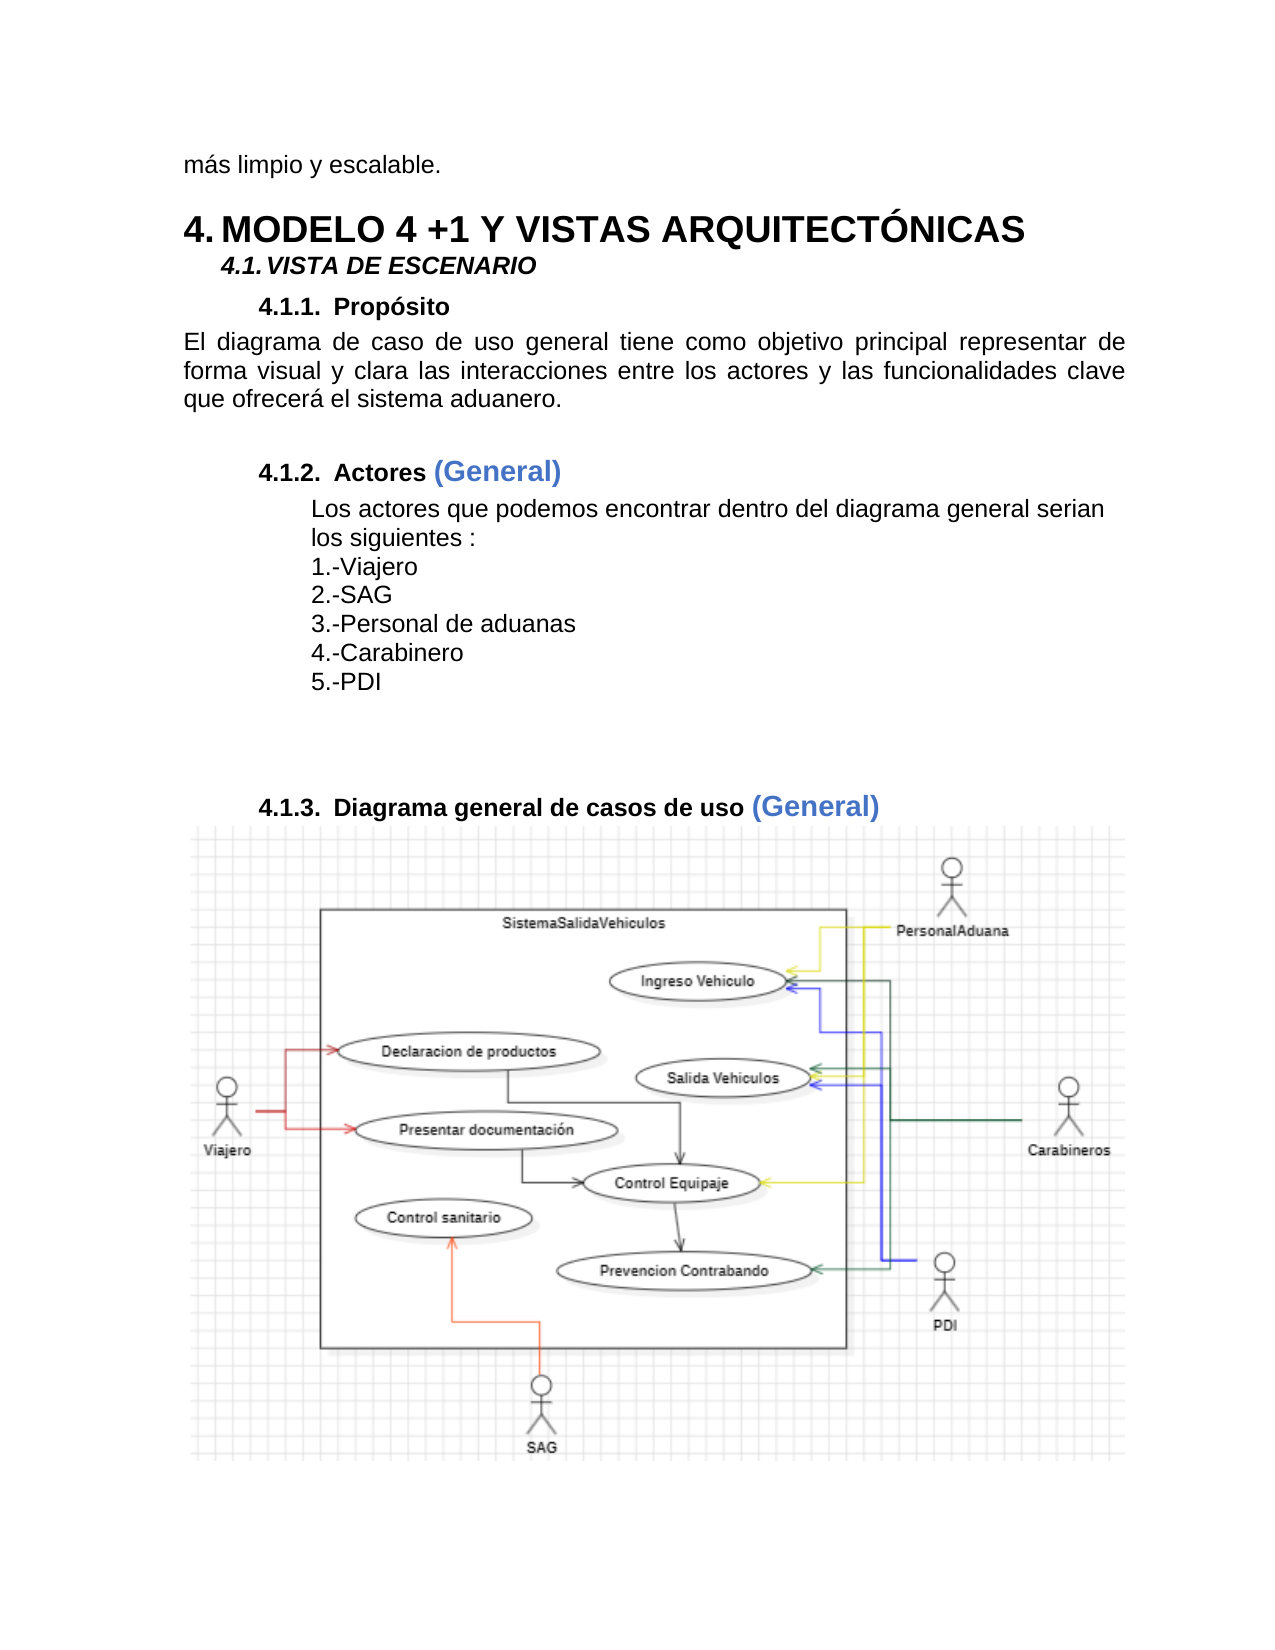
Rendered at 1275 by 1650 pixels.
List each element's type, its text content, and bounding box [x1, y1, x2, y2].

text 1.-Viajero [311, 552, 1128, 580]
subtitle Diagrama general de casos de uso (General) [258, 789, 1128, 823]
subtitle Actores (General) [258, 454, 1128, 488]
text 4.-Carabinero [311, 638, 1128, 667]
text 3.-Personal de aduanas [311, 609, 1128, 638]
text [183, 150, 1128, 179]
title MODELO 4 +1 Y VISTAS ARQUITECTÓNICAS [183, 207, 1128, 251]
text El diagrama de caso de uso general tiene como objetivo principal representar de forma visual y clara las interacciones entre los actores y las funcionalidades clave que ofrecerá el sistema aduanero. [183, 327, 1128, 413]
text 2.-SAG [311, 580, 1128, 609]
subtitle VISTA DE ESCENARIO [221, 251, 1128, 279]
text Los actores que podemos encontrar dentro del diagrama general serian los siguientes : [311, 494, 1128, 552]
text 5.-PDI [311, 667, 1128, 695]
picture [190, 826, 1125, 1461]
subtitle Propósito [258, 292, 1128, 321]
